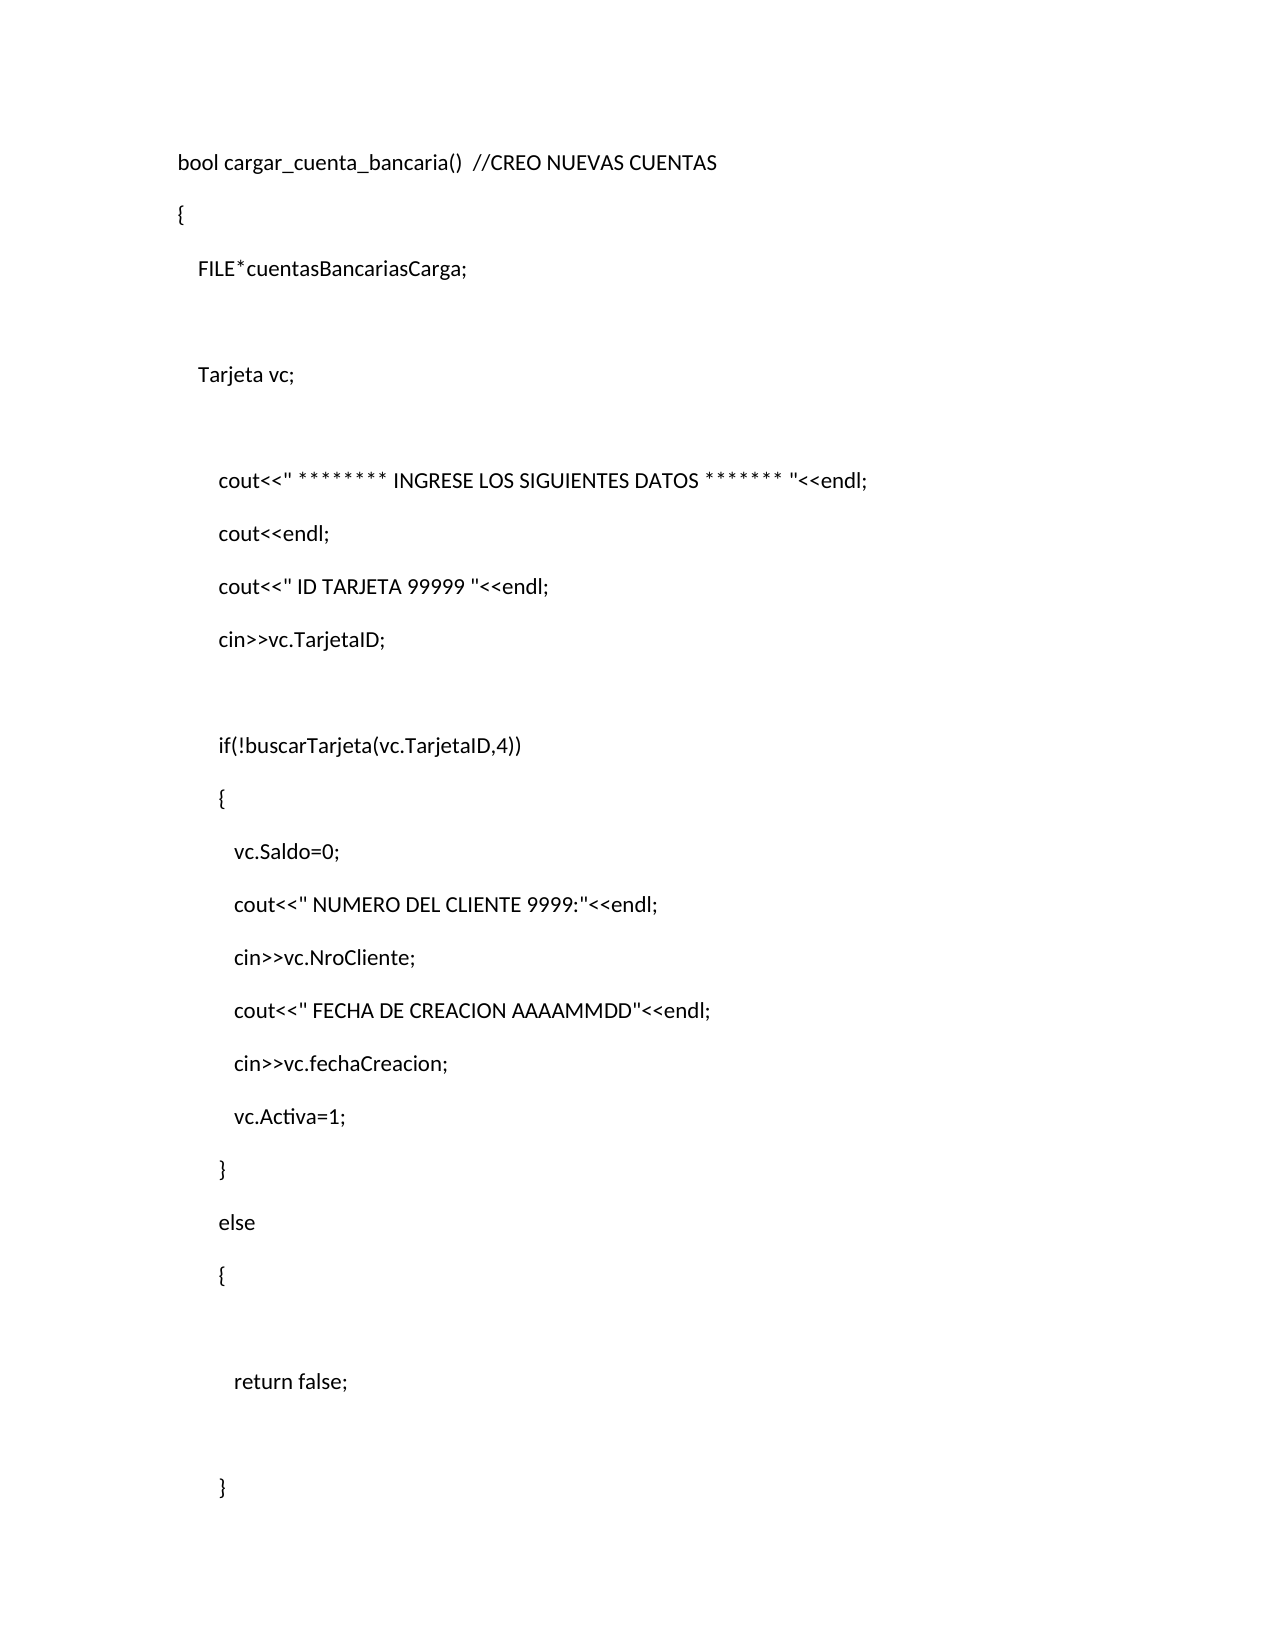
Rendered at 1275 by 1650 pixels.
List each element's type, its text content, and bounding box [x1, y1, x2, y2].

text return false; [177, 1367, 1098, 1395]
text cin>>vc.NroCliente; [177, 943, 1098, 971]
text cin>>vc.TarjetaID; [177, 625, 1098, 653]
text else [177, 1208, 1098, 1236]
text cout<<endl; [177, 519, 1098, 547]
text } [177, 1473, 1098, 1501]
text vc.Activa=1; [177, 1102, 1098, 1130]
text cout<<" NUMERO DEL CLIENTE 9999:"<<endl; [177, 890, 1098, 918]
text cout<<" ******** INGRESE LOS SIGUIENTES DATOS ******* "<<endl; [177, 466, 1098, 494]
text { [177, 201, 1098, 229]
text { [177, 1261, 1098, 1289]
text FILE*cuentasBancariasCarga; [177, 254, 1098, 282]
text vc.Saldo=0; [177, 837, 1098, 865]
text bool cargar_cuenta_bancaria() //CREO NUEVAS CUENTAS [177, 148, 1098, 176]
text Tarjeta vc; [177, 360, 1098, 388]
text cin>>vc.fechaCreacion; [177, 1049, 1098, 1077]
text { [177, 784, 1098, 812]
text if(!buscarTarjeta(vc.TarjetaID,4)) [177, 731, 1098, 759]
text cout<<" ID TARJETA 99999 "<<endl; [177, 572, 1098, 600]
text cout<<" FECHA DE CREACION AAAAMMDD"<<endl; [177, 996, 1098, 1024]
text } [177, 1155, 1098, 1183]
